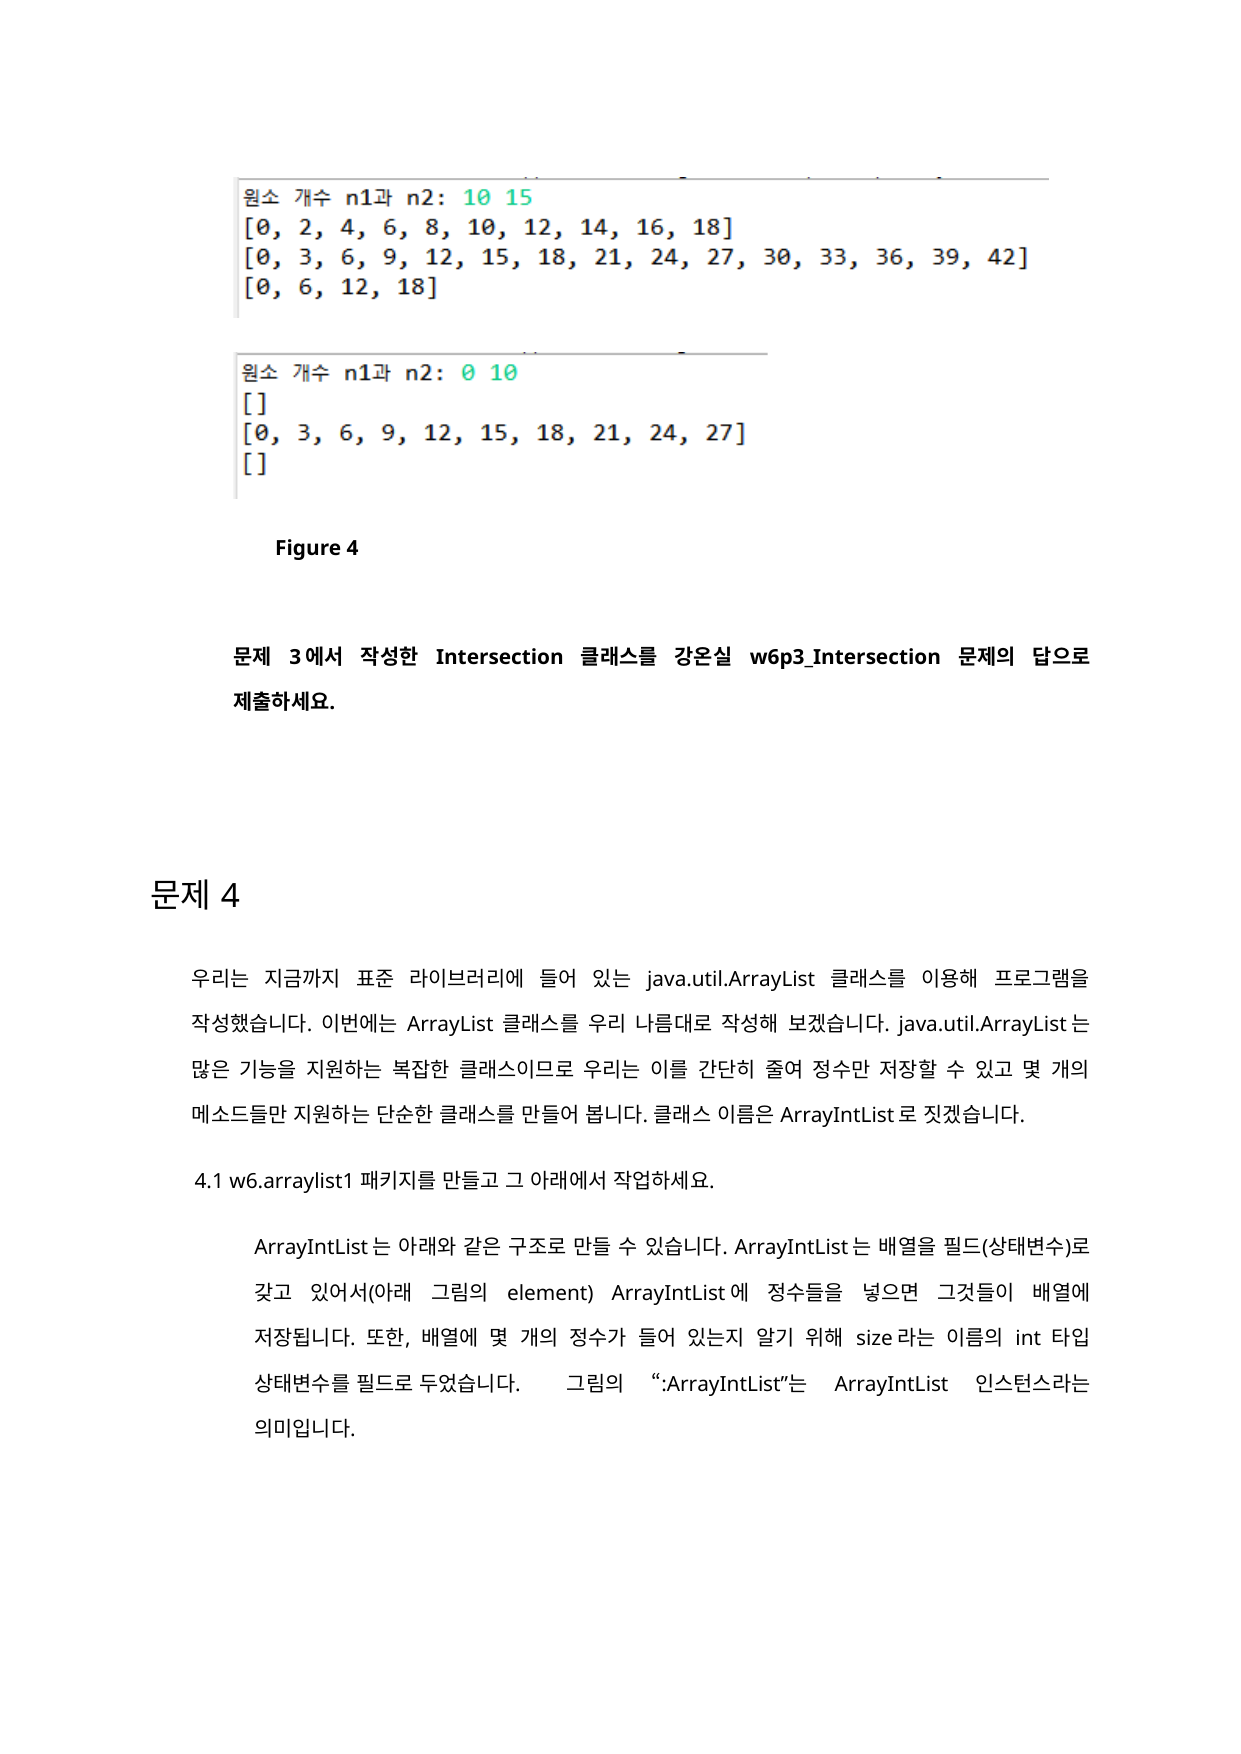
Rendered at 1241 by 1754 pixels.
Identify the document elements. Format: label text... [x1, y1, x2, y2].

picture [233, 177, 1049, 318]
text 문제 4 [150, 868, 1090, 917]
text 4.1 w6.arraylist1 패키지를 만들고 그 아래에서 작업하세요. [194, 1164, 1090, 1195]
text 우리는 지금까지 표준 라이브러리에 들어 있는 java.util.ArrayList 클래스를 이용해 프로그램을 작성했습니다. 이번에는 ArrayList 클래스를 우리 나름대로 작성해 보겠습니다. java.util.ArrayList는 많은 기능을 지원하는 복잡한 클래스이므로 우리는 이를 간단히 줄여 정수만 저장할 수 있고 몇 개의 메소드들만 지원하는 단순한 클래스를 만들어 봅니다. 클래스 이름은 ArrayIntList로 짓겠습니다. [192, 962, 1090, 1128]
picture [233, 352, 768, 499]
text ArrayIntList는 아래와 같은 구조로 만들 수 있습니다. ArrayIntList는 배열을 필드(상태변수)로 갖고 있어서(아래 그림의 element) ArrayIntList에 정수들을 넣으면 그것들이 배열에 저장됩니다. 또한, 배열에 몇 개의 정수가 들어 있는지 알기 위해 size라는 이름의 int 타입 상태변수를 필드로 두었습니다. 그림의 “:ArrayIntList”는 ArrayIntList 인스턴스라는 의미입니다. [254, 1231, 1090, 1443]
text 문제 3에서 작성한 Intersection 클래스를 강온실 w6p3_Intersection 문제의 답으로 제출하세요. [233, 640, 1090, 716]
